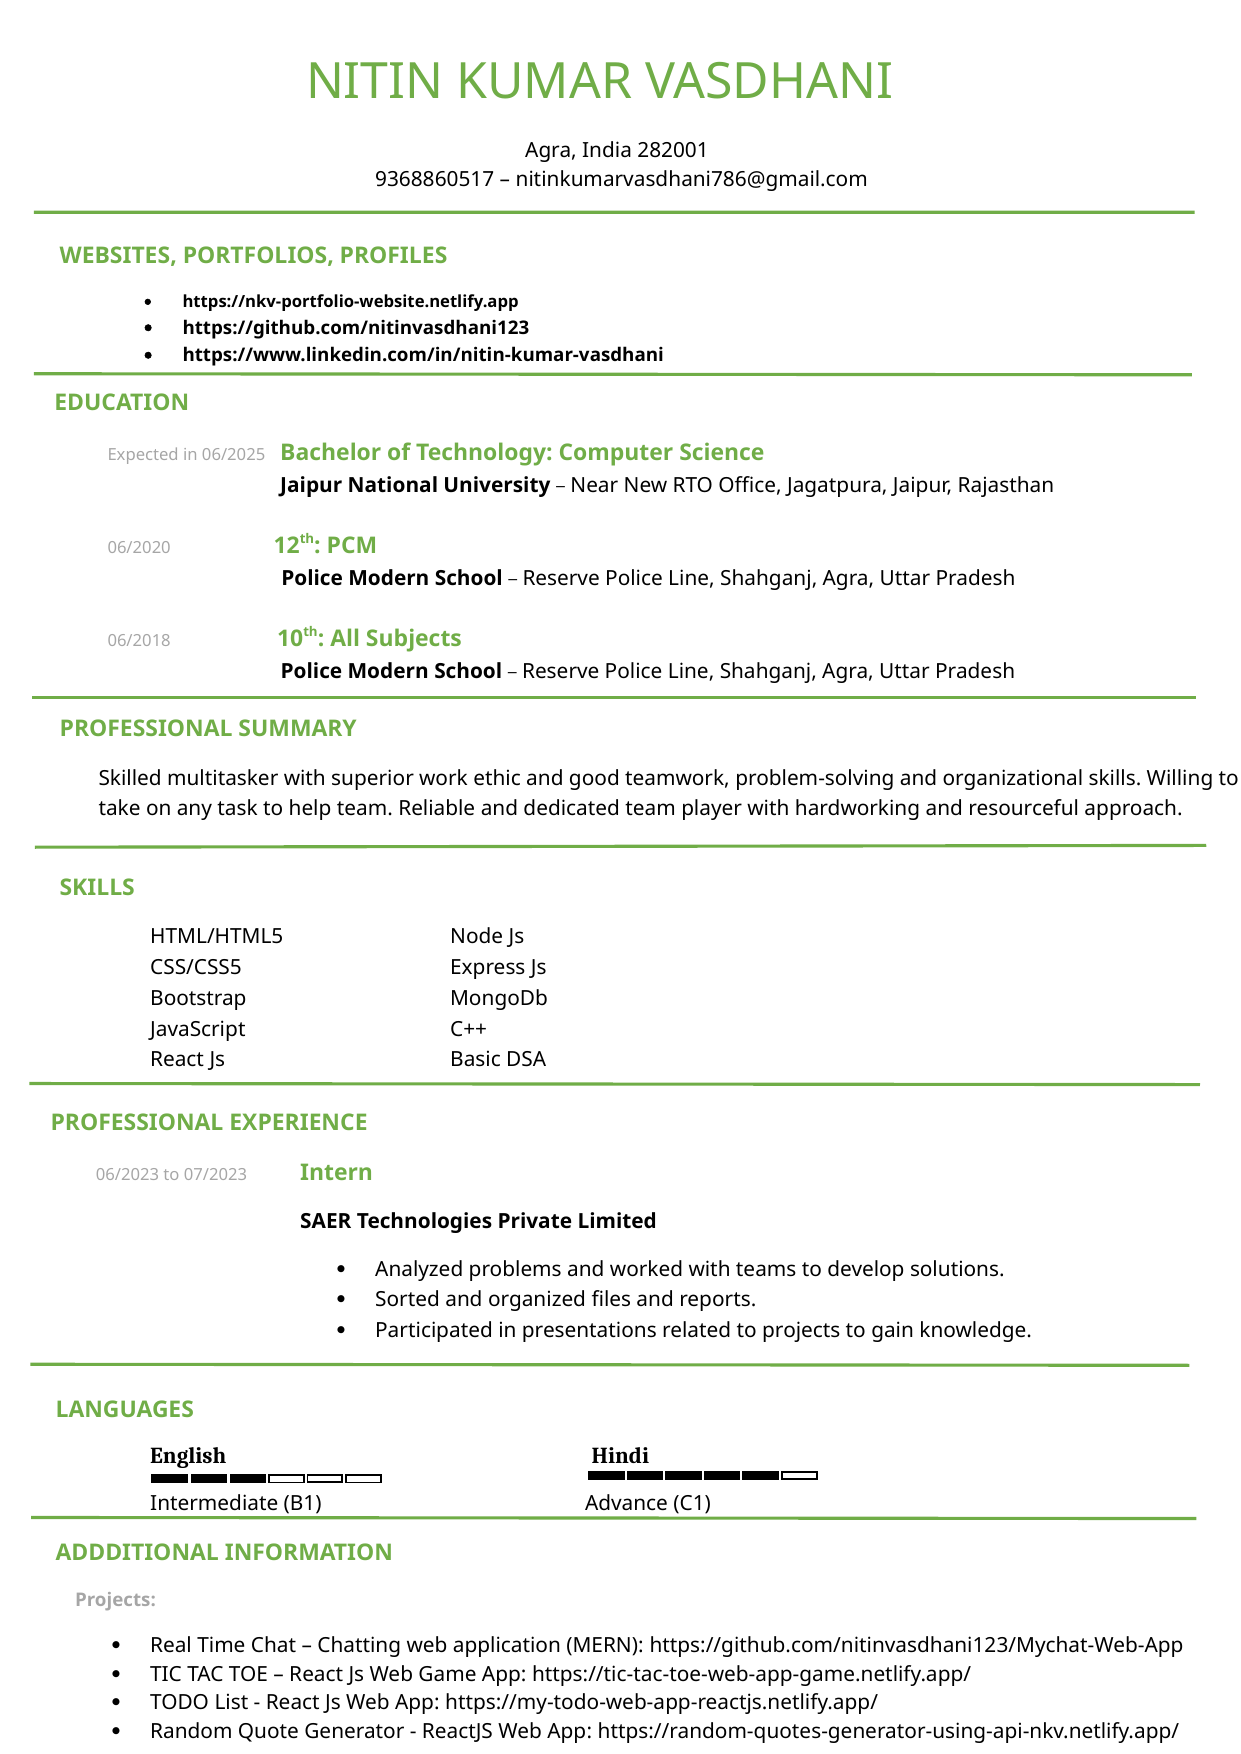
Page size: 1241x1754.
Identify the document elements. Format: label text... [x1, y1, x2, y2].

text HTML/HTML5 Node Js [0, 922, 1240, 950]
text Police Modern School – Reserve Police Line, Shahganj, Agra, Uttar Pradesh [0, 656, 1240, 684]
text LANGUAGES [0, 1393, 1240, 1424]
text English Hindi [0, 1443, 1240, 1470]
list Sorted and organized files and reports. [337, 1284, 1240, 1313]
list https://www.linkedin.com/in/nitin-kumar-vasdhani [145, 342, 1240, 367]
text Skilled multitasker with superior work ethic and good teamwork, problem-solving and organizational skills. Willing to [0, 763, 1240, 791]
text 06/2018 10th: All Subjects [0, 622, 1240, 653]
list https://github.com/nitinvasdhani123 [145, 314, 1240, 340]
text Agra, India 282001 [450, 135, 1240, 164]
text PROFESSIONAL EXPERIENCE [0, 1106, 1240, 1137]
text React Js Basic DSA [75, 1044, 1240, 1073]
text SAER Technologies Private Limited [0, 1206, 1240, 1235]
list Real Time Chat – Chatting web application (MERN): https://github.com/nitinvasdhani123/Mychat-Web-App [112, 1630, 1240, 1659]
list TIC TAC TOE – React Js Web Game App: https://tic-tac-toe-web-app-game.netlify.app/ [112, 1659, 1240, 1687]
text ADDDITIONAL INFORMATION [0, 1536, 1240, 1567]
text Police Modern School – Reserve Police Line, Shahganj, Agra, Uttar Pradesh [0, 563, 1240, 591]
text 06/2020 12th: PCM [0, 529, 1240, 560]
text NITIN KUMAR VASDHANI [75, 45, 1240, 113]
text 06/2023 to 07/2023 Intern [0, 1156, 1240, 1187]
text Projects: [0, 1586, 1240, 1612]
text Intermediate (B1) Advance (C1) [0, 1488, 1240, 1517]
text Bootstrap MongoDb [75, 983, 1240, 1012]
list Analyzed problems and worked with teams to develop solutions. [337, 1254, 1240, 1282]
text Expected in 06/2025 Bachelor of Technology: Computer Science [0, 436, 1240, 468]
text WEBSITES, PORTFOLIOS, PROFILES [0, 239, 1240, 271]
text SKILLS [0, 871, 1240, 902]
text EDUCATION [0, 386, 1240, 417]
text Jaipur National University – Near New RTO Office, Jagatpura, Jaipur, Rajasthan [0, 470, 1240, 498]
text CSS/CSS5 Express Js [0, 952, 1240, 981]
list TODO List - React Js Web App: https://my-todo-web-app-reactjs.netlify.app/ [112, 1687, 1240, 1716]
text JavaScript C++ [75, 1014, 1240, 1042]
list Participated in presentations related to projects to gain knowledge. [337, 1315, 1240, 1343]
list https://nkv-portfolio-website.netlify.app [145, 290, 1240, 312]
text PROFESSIONAL SUMMARY [0, 712, 1240, 743]
list Random Quote Generator - ReactJS Web App: https://random-quotes-generator-using-api-nkv.netlify.app/ [112, 1716, 1240, 1744]
text 9368860517 – nitinkumarvasdhani786@gmail.com [300, 164, 1240, 192]
text take on any task to help team. Reliable and dedicated team player with hardworking and resourceful approach. [0, 793, 1240, 822]
